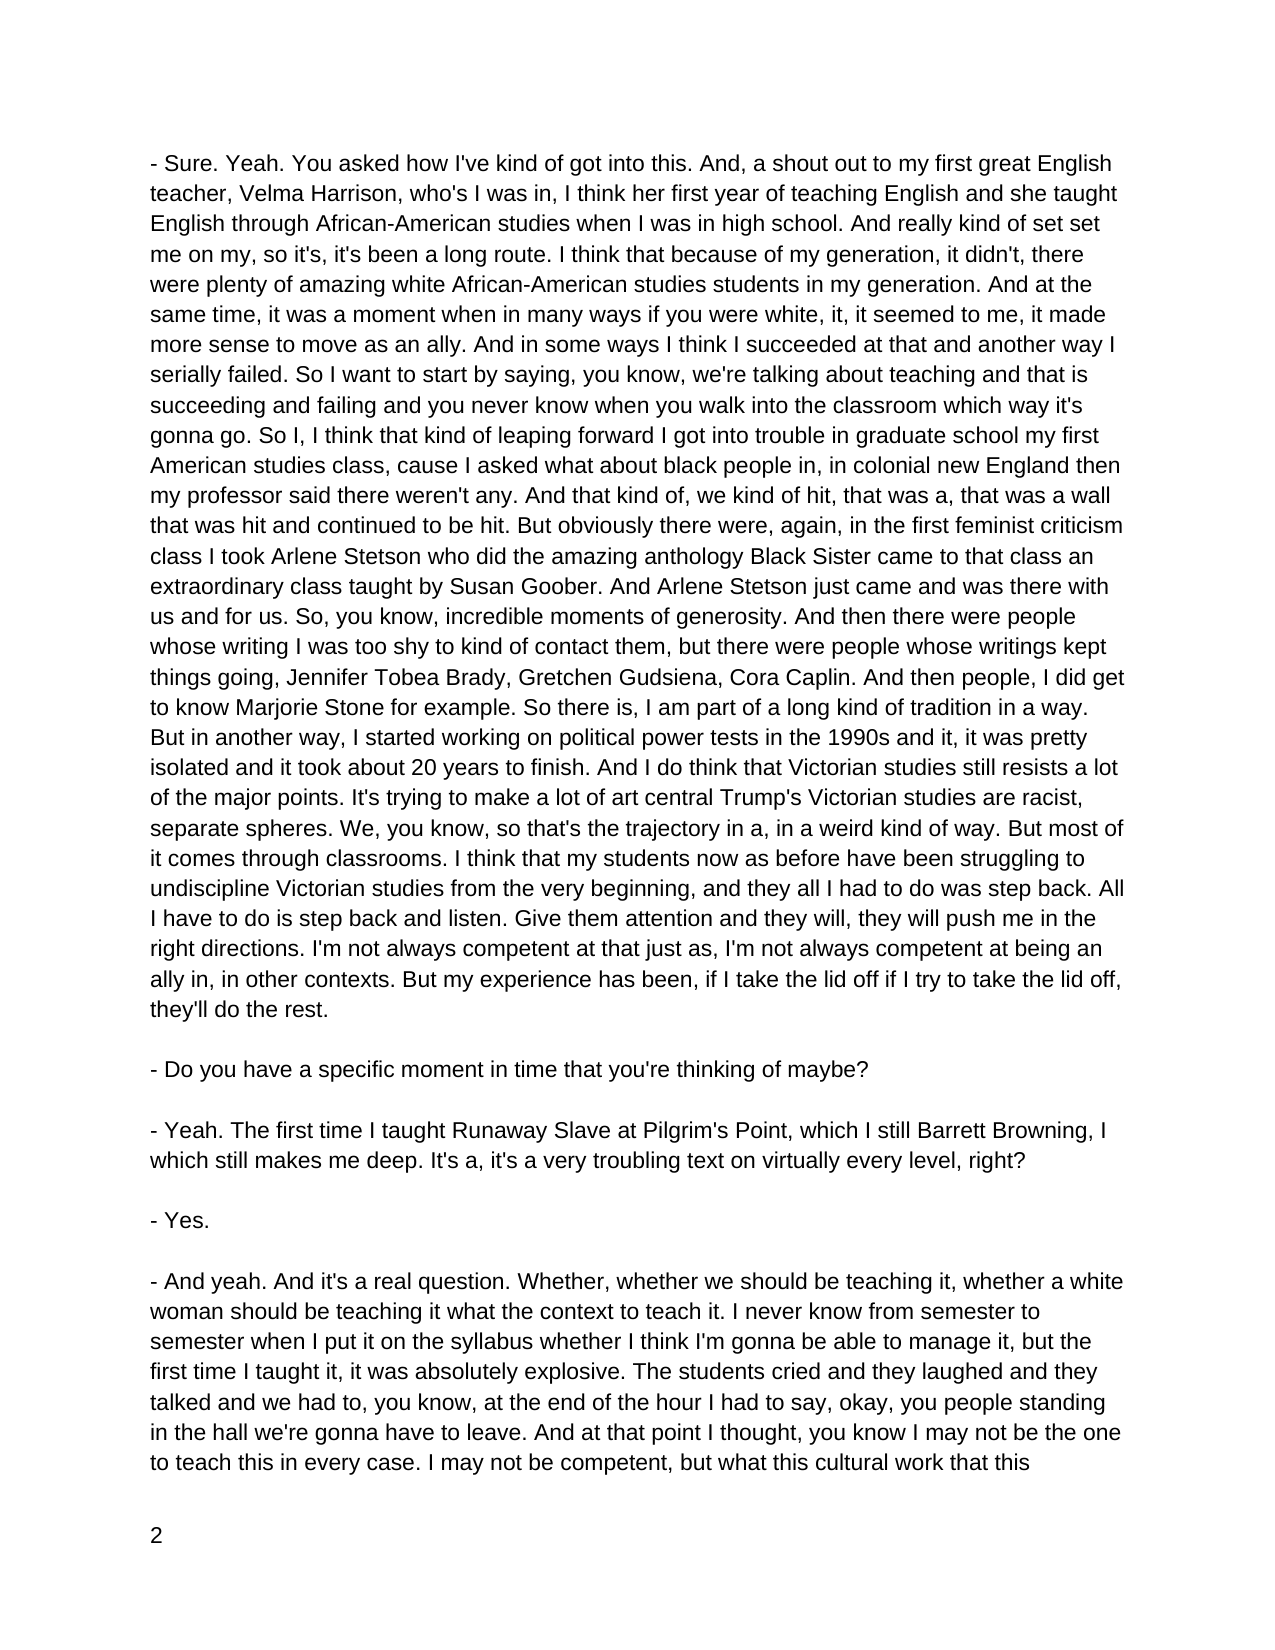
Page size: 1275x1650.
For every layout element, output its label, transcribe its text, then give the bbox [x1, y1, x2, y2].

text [150, 1268, 1125, 1475]
text - Sure. Yeah. You asked how I've kind of got into this. And, a shout out to my first great English teacher, Velma Harrison, who's I was in, I think her first year of teaching English and she taught English through African-American studies when I was in high school. And really kind of set set me on my, so it's, it's been a long route. I think that because of my generation, it didn't, there were plenty of amazing white African-American studies students in my generation. And at the same time, it was a moment when in many ways if you were white, it, it seemed to me, it made more sense to move as an ally. And in some ways I think I succeeded at that and another way I serially failed. So I want to start by saying, you know, we're talking about teaching and that is succeeding and failing and you never know when you walk into the classroom which way it's gonna go. So I, I think that kind of leaping forward I got into trouble in graduate school my first American studies class, cause I asked what about black people in, in colonial new England then my professor said there weren't any. And that kind of, we kind of hit, that was a, that was a wall that was hit and continued to be hit. But obviously there were, again, in the first feminist criticism class I took Arlene Stetson who did the amazing anthology Black Sister came to that class an extraordinary class taught by Susan Goober. And Arlene Stetson just came and was there with us and for us. So, you know, incredible moments of generosity. And then there were people whose writing I was too shy to kind of contact them, but there were people whose writings kept things going, Jennifer Tobea Brady, Gretchen Gudsiena, Cora Caplin. And then people, I did get to know Marjorie Stone for example. So there is, I am part of a long kind of tradition in a way. But in another way, I started working on political power tests in the 1990s and it, it was pretty isolated and it took about 20 years to finish. And I do think that Victorian studies still resists a lot of the major points. It's trying to make a lot of art central Trump's Victorian studies are racist, separate spheres. We, you know, so that's the trajectory in a, in a weird kind of way. But most of it comes through classrooms. I think that my students now as before have been struggling to undiscipline Victorian studies from the very beginning, and they all I had to do was step back. All I have to do is step back and listen. Give them attention and they will, they will push me in the right directions. I'm not always competent at that just as, I'm not always competent at being an ally in, in other contexts. But my experience has been, if I take the lid off if I try to take the lid off, they'll do the rest. [150, 150, 1125, 1022]
text - Do you have a specific moment in time that you're thinking of maybe? [150, 1056, 1125, 1083]
text - Yeah. The first time I taught Runaway Slave at Pilgrim's Point, which I still Barrett Browning, I which still makes me deep. It's a, it's a very troubling text on virtually every level, right? [150, 1117, 1125, 1173]
text - Yes. [150, 1207, 1125, 1234]
